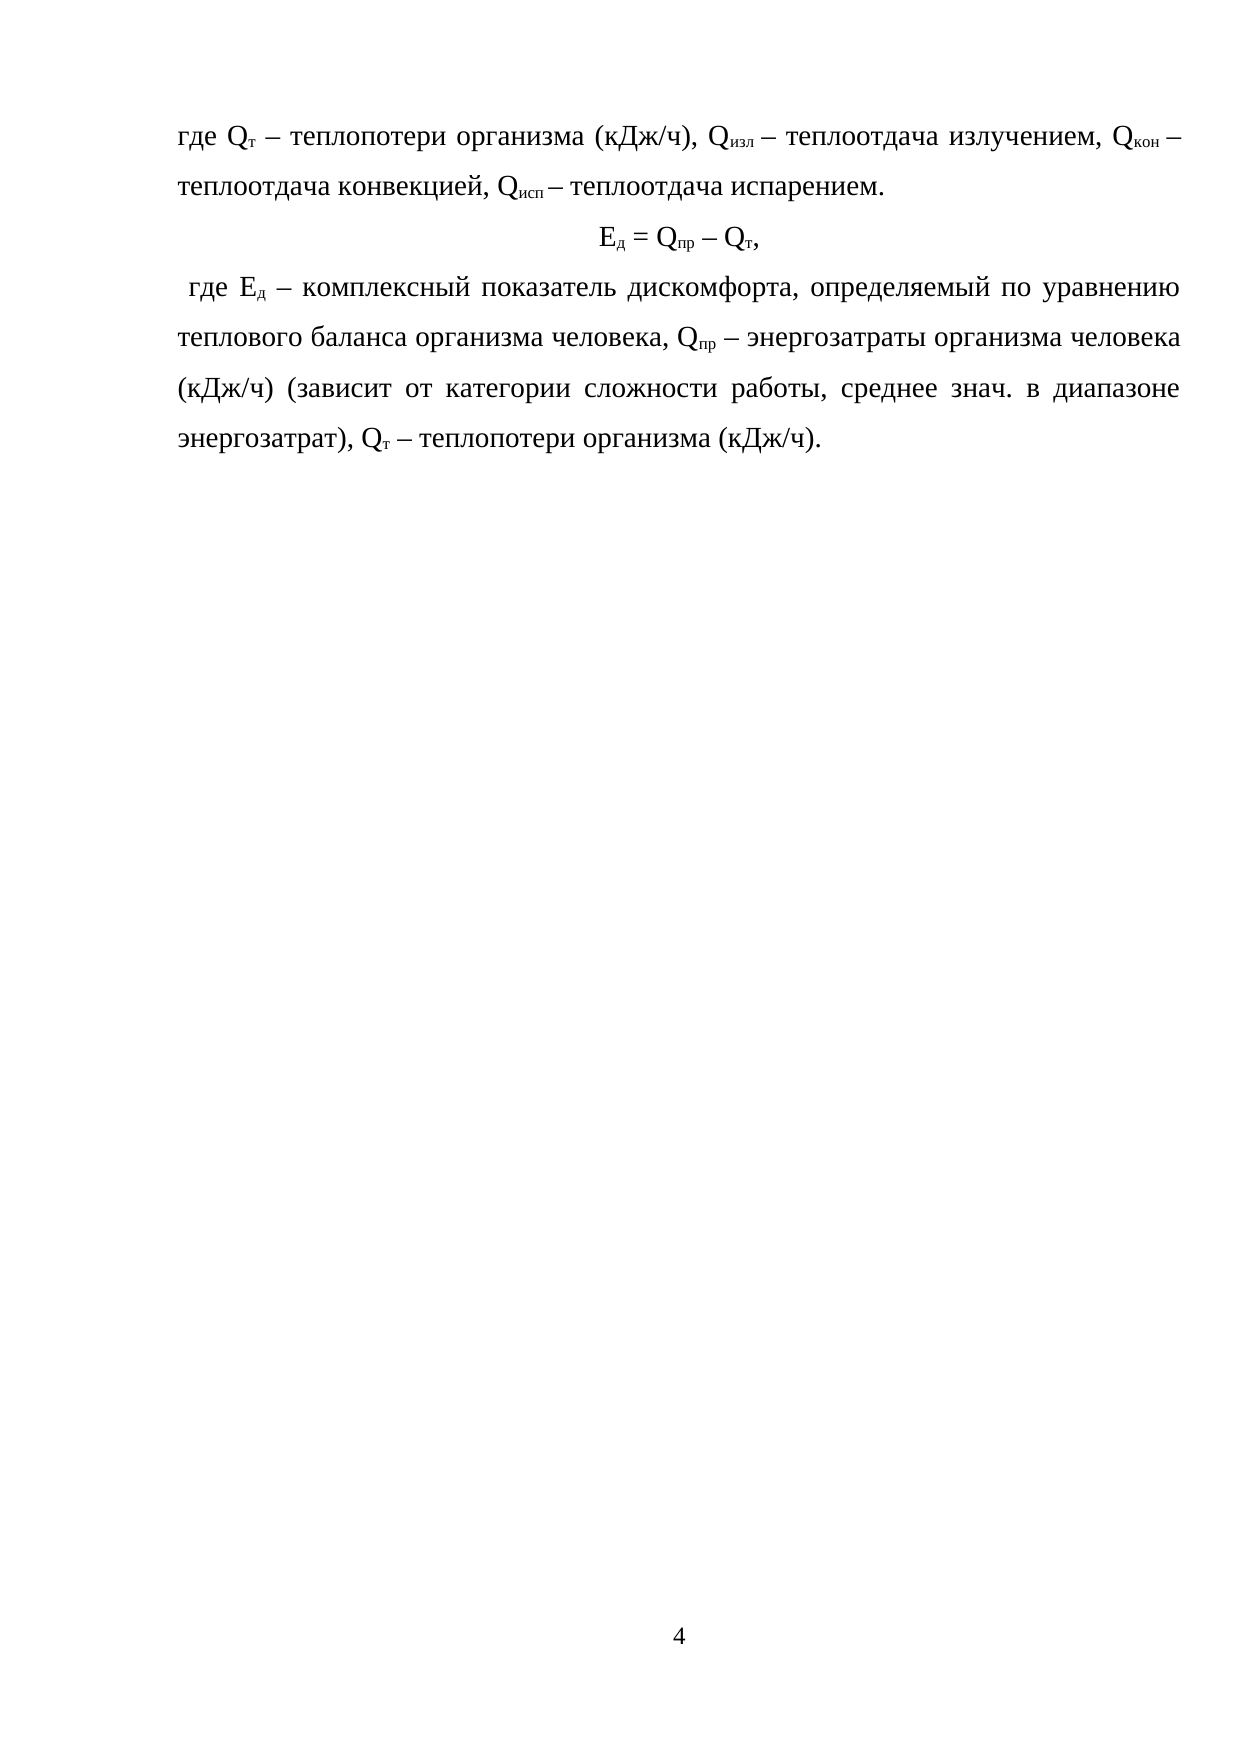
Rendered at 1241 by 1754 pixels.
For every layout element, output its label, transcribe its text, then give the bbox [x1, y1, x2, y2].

text где Qт – теплопотери организма (кДж/ч), Qизл – теплоотдача излучением, Qкон – теплоотдача конвекцией, Qисп – теплоотдача испарением. [177, 118, 1181, 202]
text где Ед – комплексный показатель дискомфорта, определяемый по уравнению теплового баланса организма человека, Qпр – энергозатраты организма человека (кДж/ч) (зависит от категории сложности работы, среднее знач. в диапазоне энергозатрат), Qт – теплопотери организма (кДж/ч). [177, 269, 1181, 453]
text Ед = Qпр – Qт, [177, 219, 1181, 252]
